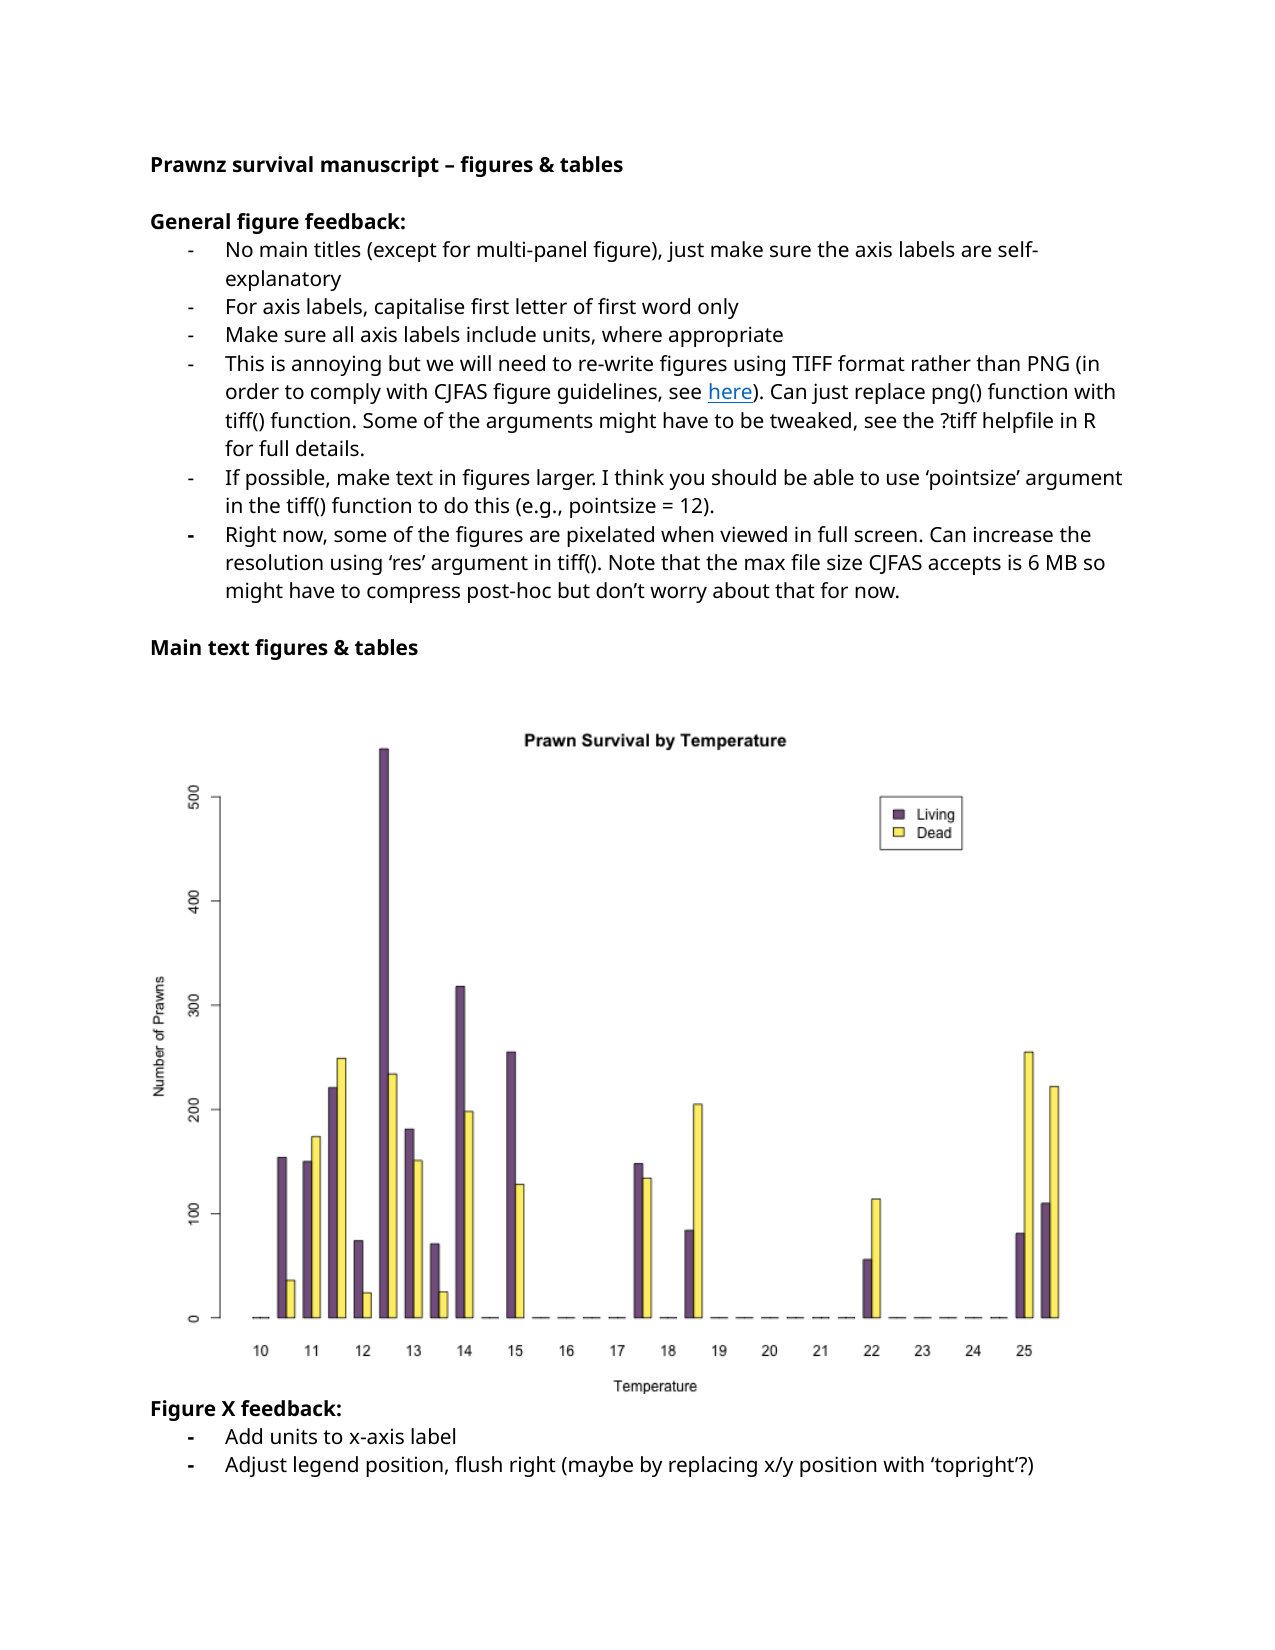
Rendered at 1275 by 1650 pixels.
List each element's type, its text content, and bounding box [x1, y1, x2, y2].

text General figure feedback: [150, 207, 1125, 235]
text Main text figures & tables [150, 633, 1125, 661]
list If possible, make text in figures larger. I think you should be able to use ‘pointsize’ argument in the tiff() function to do this (e.g., pointsize = 12). [187, 463, 1125, 520]
picture [150, 661, 1125, 1394]
text Prawnz survival manuscript – figures & tables [150, 150, 1125, 178]
list No main titles (except for multi-panel figure), just make sure the axis labels are self-explanatory [187, 235, 1125, 292]
list Adjust legend position, flush right (maybe by replacing x/y position with ‘topright’?) [187, 1451, 1125, 1479]
list This is annoying but we will need to re-write figures using TIFF format rather than PNG (in order to comply with CJFAS figure guidelines, see here). Can just replace png() function with tiff() function. Some of the arguments might have to be tweaked, see the ?tiff helpfile in R for full details. [187, 349, 1125, 463]
list Right now, some of the figures are pixelated when viewed in full screen. Can increase the resolution using ‘res’ argument in tiff(). Note that the max file size CJFAS accepts is 6 MB so might have to compress post-hoc but don’t worry about that for now. [187, 520, 1125, 605]
list For axis labels, capitalise first letter of first word only [187, 292, 1125, 321]
text Figure X feedback: [150, 1394, 1125, 1422]
list Make sure all axis labels include units, where appropriate [187, 321, 1125, 349]
list Add units to x-axis label [187, 1422, 1125, 1451]
